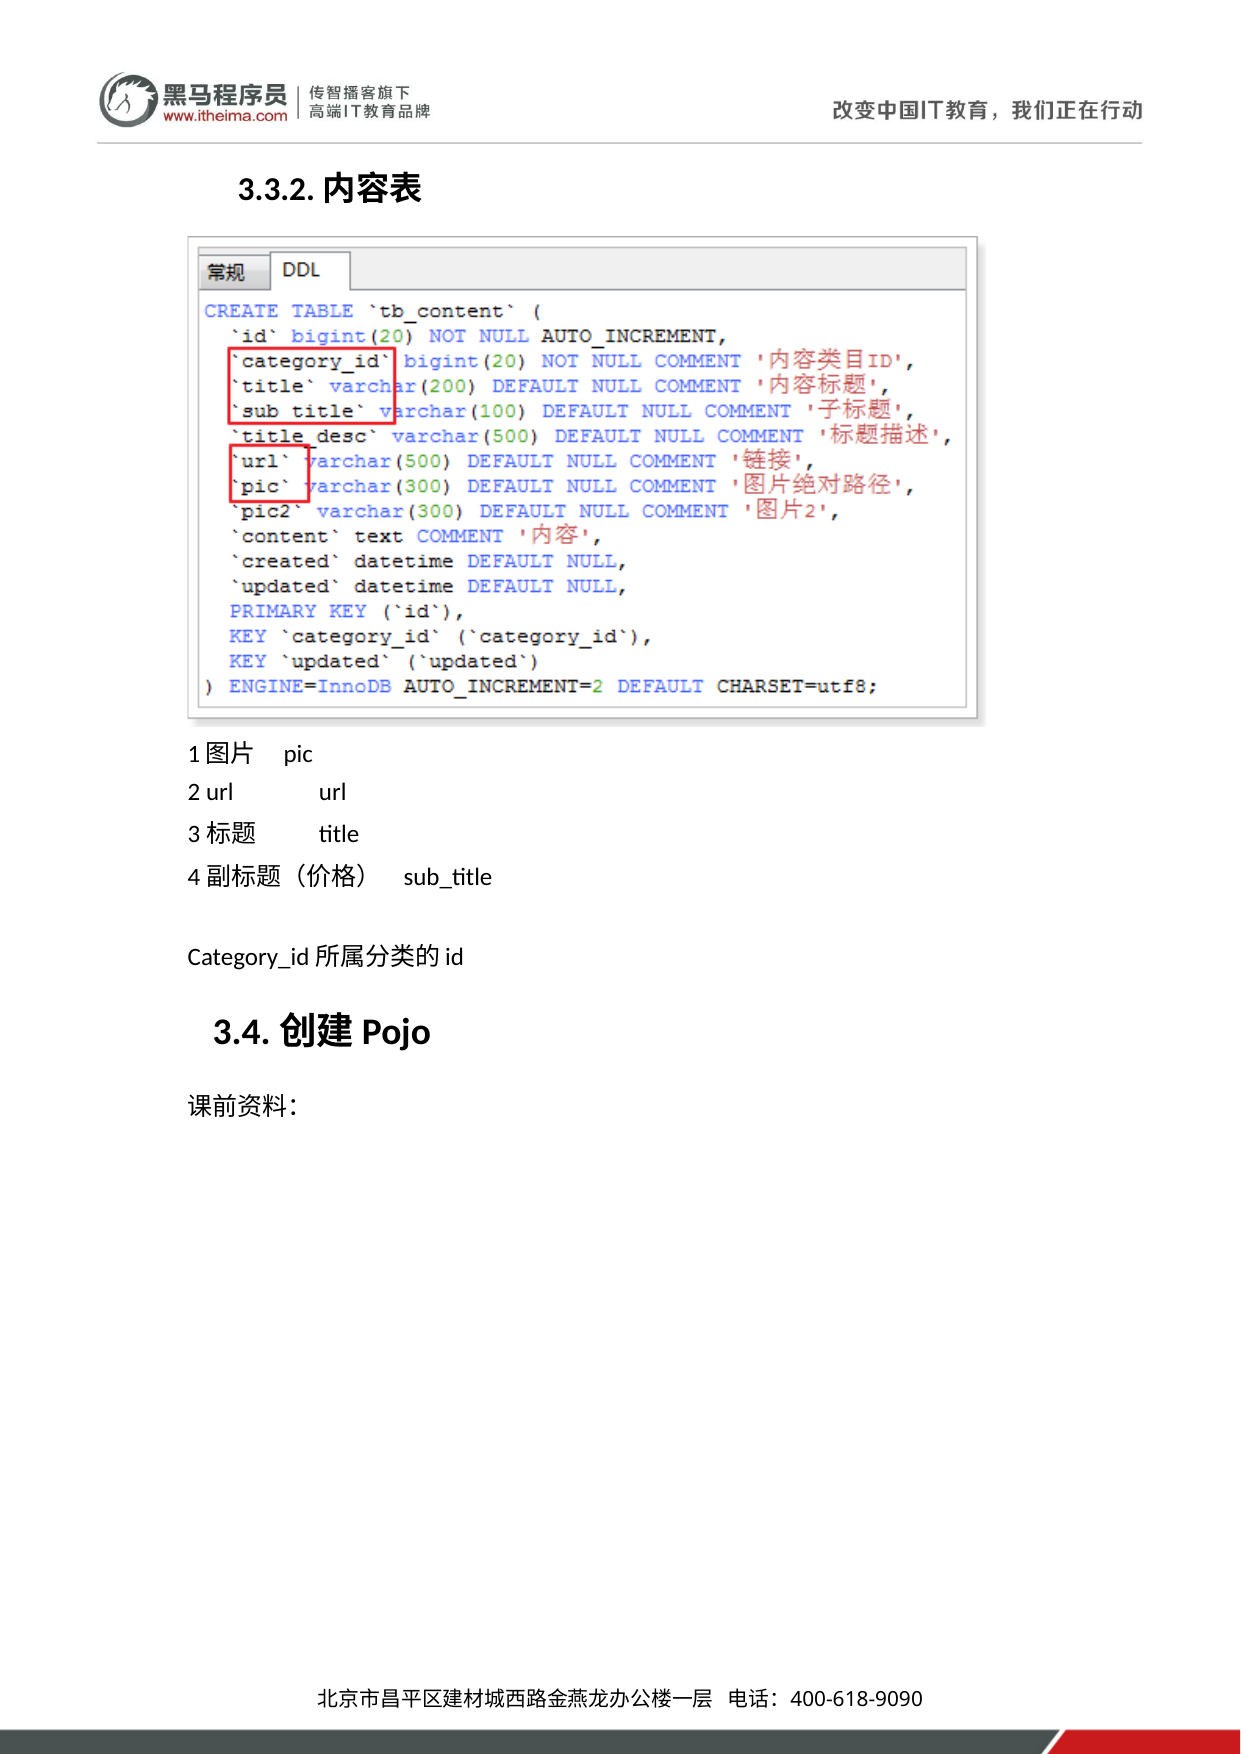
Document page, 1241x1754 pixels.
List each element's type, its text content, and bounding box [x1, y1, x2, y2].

text 2 url url [187, 776, 1053, 807]
picture [0, 1, 1241, 151]
text 3 标题 title [187, 813, 1053, 849]
picture [187, 236, 986, 727]
subtitle 创建Pojo [212, 1001, 1053, 1055]
text Category_id 所属分类的id [187, 936, 1053, 973]
subtitle 内容表 [237, 162, 1053, 210]
text 4 副标题（价格） sub_title [187, 856, 1053, 893]
text 1图片 pic [187, 733, 1053, 769]
text 课前资料： [187, 1087, 1053, 1123]
picture [0, 1670, 1241, 1754]
